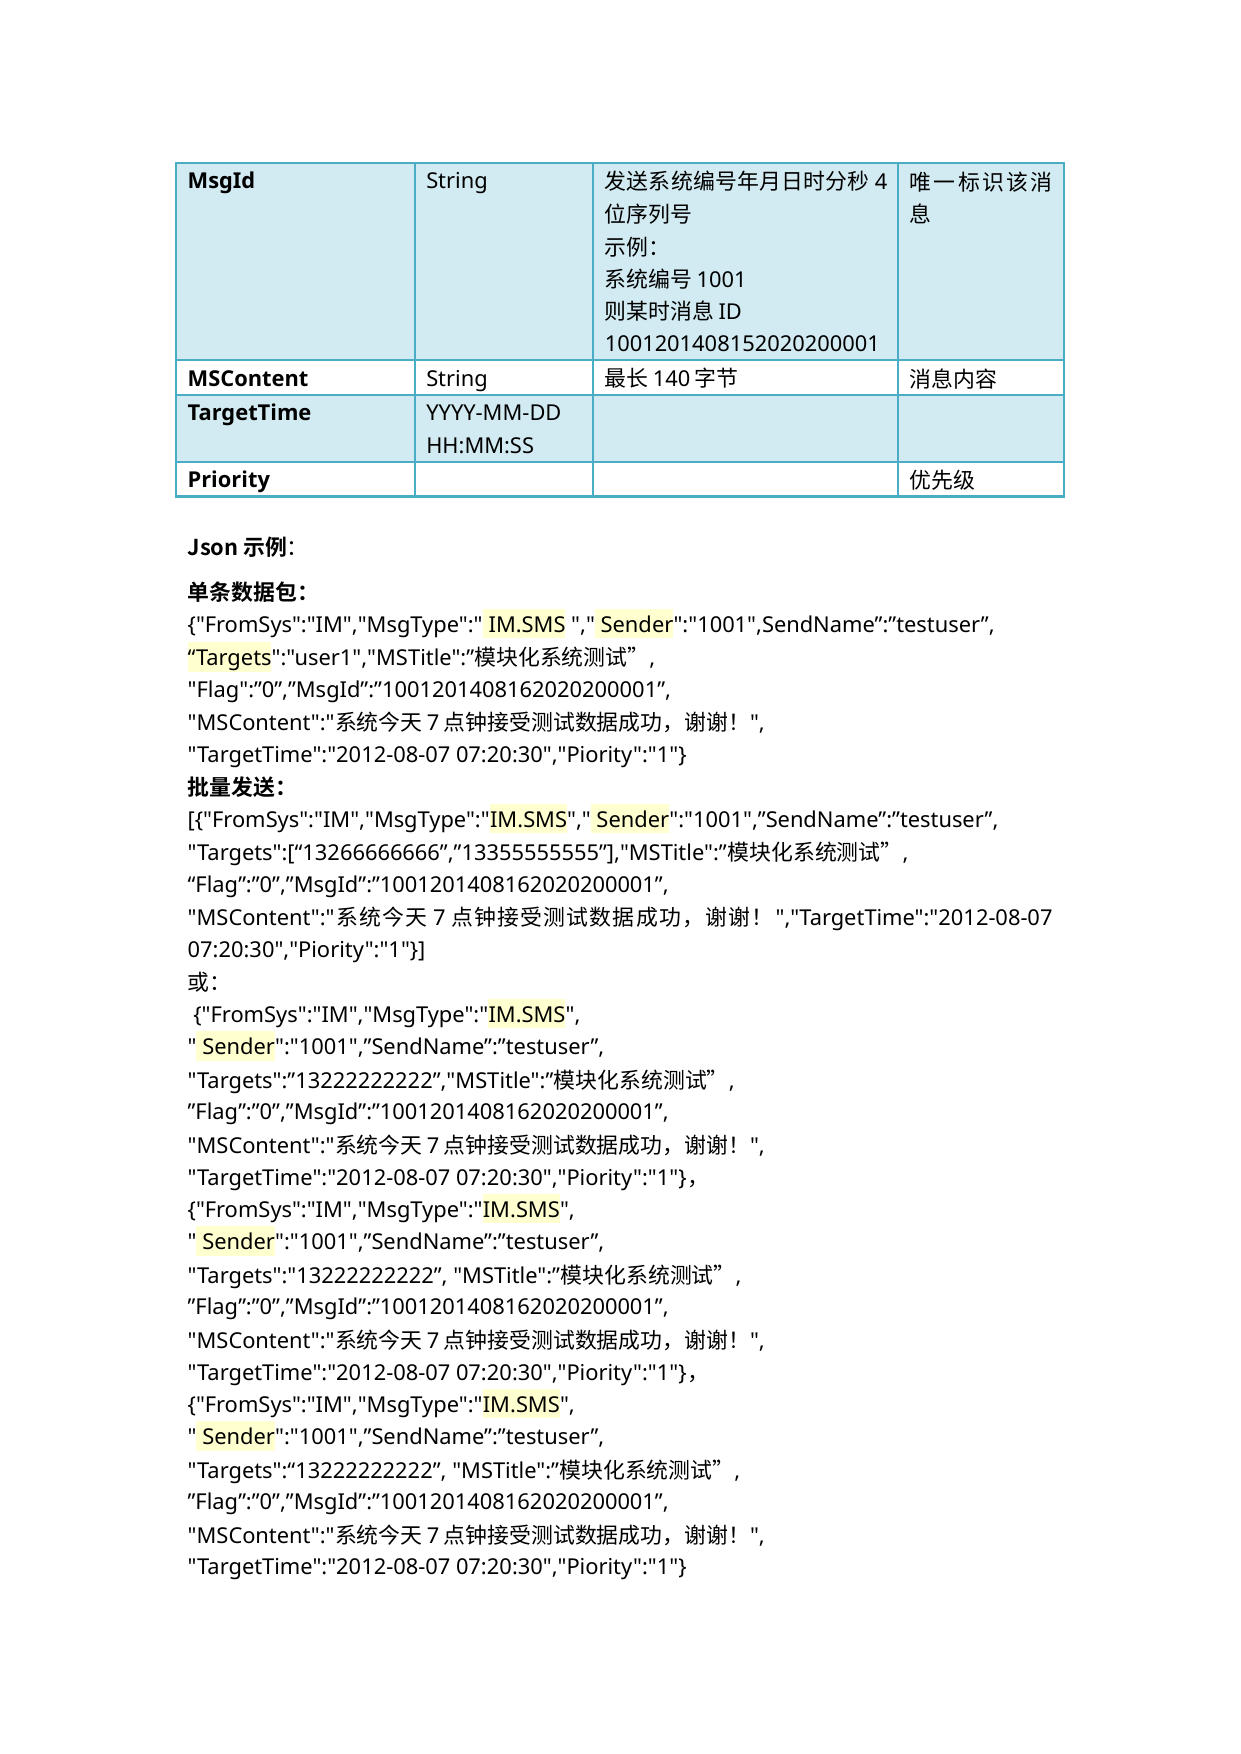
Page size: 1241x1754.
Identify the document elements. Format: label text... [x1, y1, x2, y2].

table_cell [416, 463, 592, 495]
table_cell 消息内容 [899, 361, 1063, 394]
table_cell YYYY-MM-DD HH:MM:SS [416, 396, 592, 461]
text 批量发送： [187, 770, 1053, 802]
text "MSContent":"系统今天7点钟接受测试数据成功，谢谢！", [187, 705, 1053, 737]
table_cell 发送系统编号年月日时分秒4位序列号 示例： 系统编号1001 则某时消息ID 1001201408152020200001 [594, 164, 897, 359]
table_cell 优先级 [899, 463, 1063, 495]
text ”Flag”:”0”,”MsgId”:”1001201408162020200001”, [187, 1290, 1053, 1322]
table_cell [594, 396, 897, 461]
text "TargetTime":"2012-08-07 07:20:30","Piority":"1"}， [187, 1160, 1053, 1192]
text {"FromSys":"IM","MsgType":"IM.SMS", [187, 997, 1053, 1030]
text ”Flag”:”0”,”MsgId”:”1001201408162020200001”, [187, 1095, 1053, 1127]
table_cell Priority [177, 463, 414, 495]
table_cell String [416, 361, 592, 394]
text " Sender":"1001",”SendName”:”testuser”, [187, 1420, 1053, 1452]
text {"FromSys":"IM","MsgType":"IM.SMS", [187, 1387, 1053, 1420]
text "MSContent":"系统今天7点钟接受测试数据成功，谢谢！", [187, 1517, 1053, 1550]
text 或： [187, 965, 1053, 997]
text "TargetTime":"2012-08-07 07:20:30","Piority":"1"}， [187, 1355, 1053, 1387]
text {"FromSys":"IM","MsgType":"IM.SMS", [187, 1192, 1053, 1225]
table_cell 最长140字节 [594, 361, 897, 394]
text "Targets":"13222222222”, "MSTitle":”模块化系统测试”, [187, 1257, 1053, 1290]
text "MSContent":"系统今天7点钟接受测试数据成功，谢谢！", [187, 1322, 1053, 1355]
text Json示例： [187, 530, 1053, 562]
table_cell TargetTime [177, 396, 414, 461]
text 单条数据包： [187, 575, 1053, 607]
text "Targets":“13222222222”, "MSTitle":”模块化系统测试”, [187, 1452, 1053, 1485]
text “Targets":"user1","MSTitle":”模块化系统测试”, [187, 640, 1053, 672]
text ”Flag”:”0”,”MsgId”:”1001201408162020200001”, [187, 1485, 1053, 1517]
text "Targets":”13222222222”,"MSTitle":”模块化系统测试”, [187, 1062, 1053, 1095]
text [{"FromSys":"IM","MsgType":"IM.SMS"," Sender":"1001",”SendName”:”testuser”, [187, 802, 1053, 835]
text “Flag”:”0”,”MsgId”:”1001201408162020200001”, [187, 867, 1053, 900]
table_cell [899, 396, 1063, 461]
table_cell 唯一标识该消息 [899, 164, 1063, 359]
text " Sender":"1001",”SendName”:”testuser”, [187, 1225, 1053, 1257]
table_cell MsgId [177, 164, 414, 359]
text {"FromSys":"IM","MsgType":" IM.SMS "," Sender":"1001",SendName”:”testuser”, [187, 607, 1053, 640]
table_cell MSContent [177, 361, 414, 394]
text "MSContent":"系统今天7点钟接受测试数据成功，谢谢！","TargetTime":"2012-08-07 07:20:30","Piority":"1"}] [187, 900, 1053, 965]
text "Targets":[“13266666666”,”13355555555”],"MSTitle":”模块化系统测试”, [187, 835, 1053, 867]
table_cell String [416, 164, 592, 359]
text "Flag":”0”,”MsgId”:”1001201408162020200001”, [187, 672, 1053, 705]
text "MSContent":"系统今天7点钟接受测试数据成功，谢谢！", [187, 1127, 1053, 1160]
text "TargetTime":"2012-08-07 07:20:30","Piority":"1"} [187, 737, 1053, 770]
text "TargetTime":"2012-08-07 07:20:30","Piority":"1"} [187, 1550, 1053, 1582]
text " Sender":"1001",”SendName”:”testuser”, [187, 1030, 1053, 1062]
table_cell [594, 463, 897, 495]
